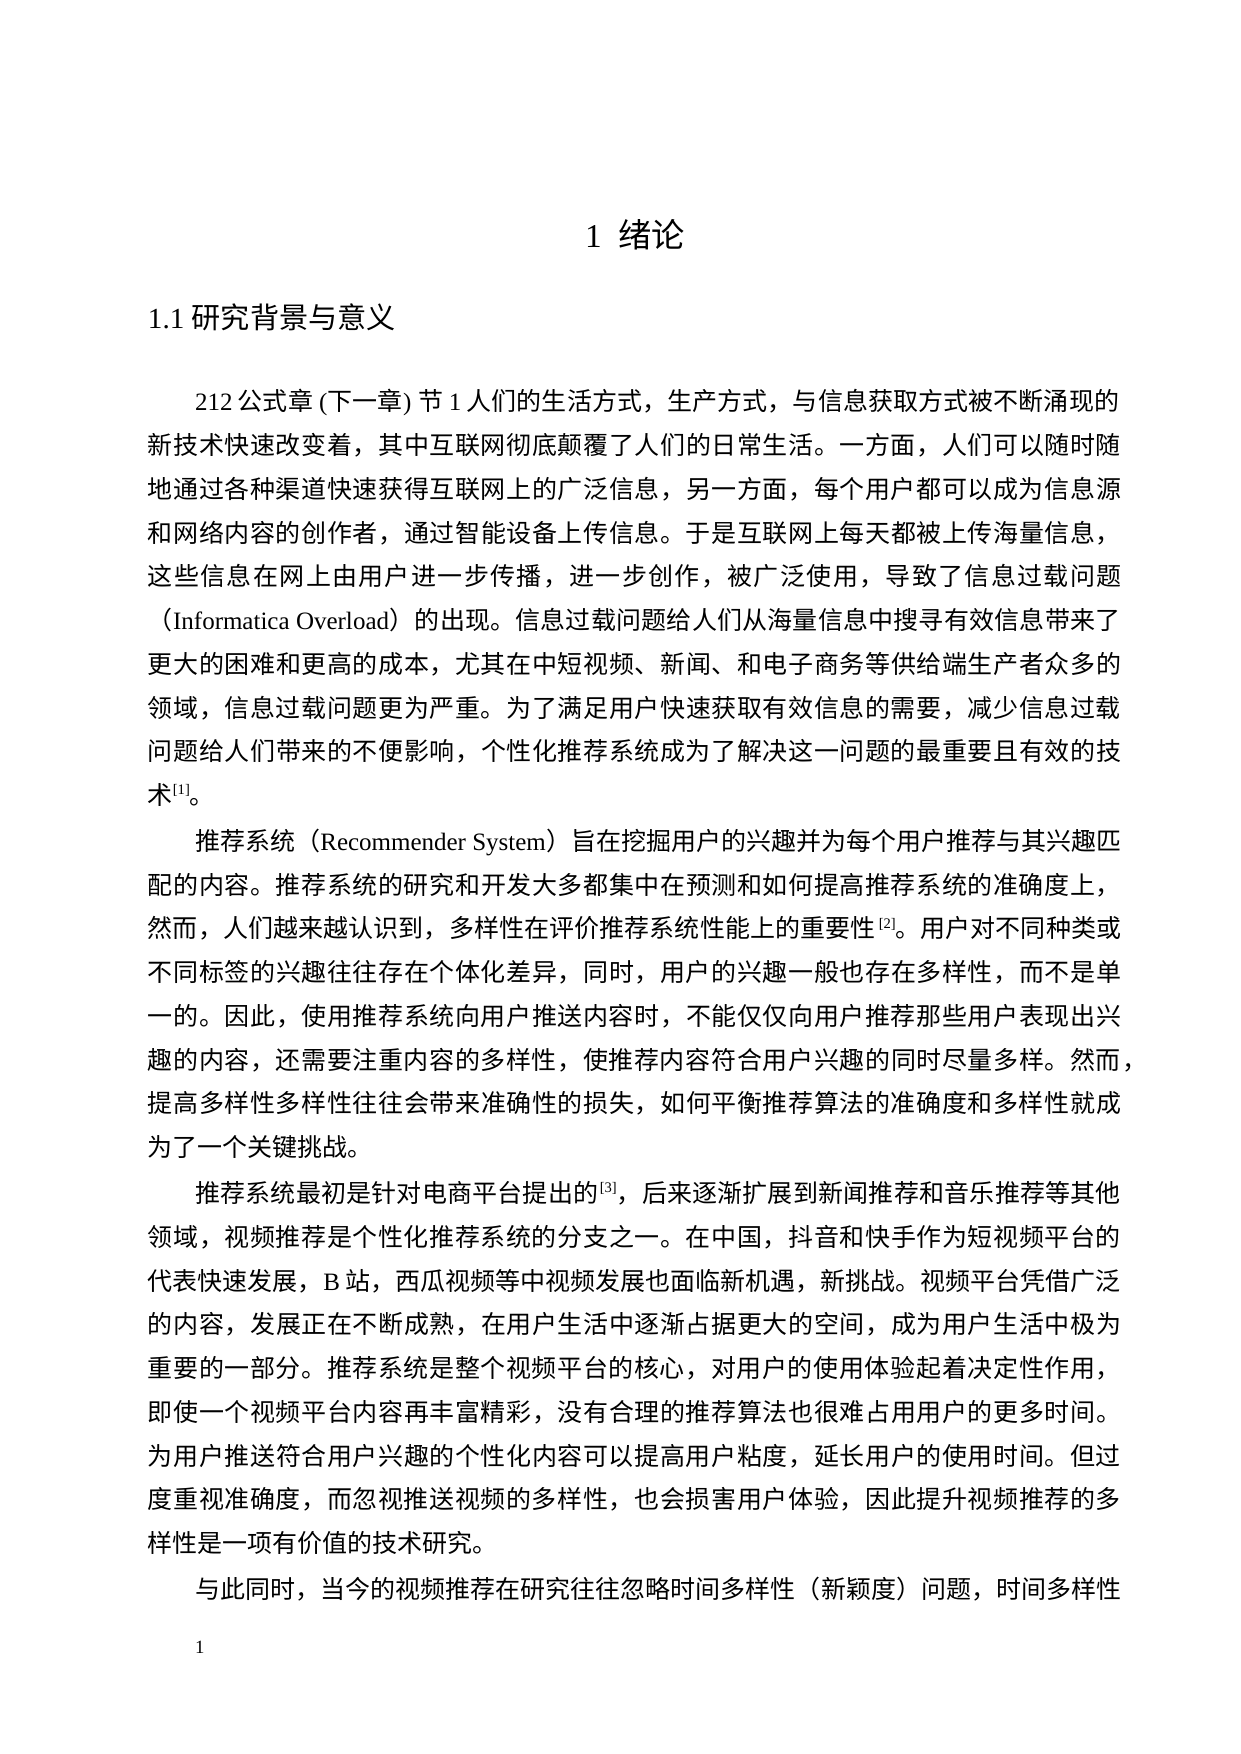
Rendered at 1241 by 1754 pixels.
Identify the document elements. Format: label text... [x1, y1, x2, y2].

subtitle 1.1 研究背景与意义 [148, 294, 1122, 337]
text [148, 1562, 1122, 1606]
text 推荐系统（Recommender System）旨在挖掘用户的兴趣并为每个用户推荐与其兴趣匹配的内容。推荐系统的研究和开发大多都集中在预测和如何提高推荐系统的准确度上，然而，人们越来越认识到，多样性在评价推荐系统性能上的重要性[2]。用户对不同种类或不同标签的兴趣往往存在个体化差异，同时，用户的兴趣一般也存在多样性，而不是单一的。因此，使用推荐系统向用户推送内容时，不能仅仅向用户推荐那些用户表现出兴趣的内容，还需要注重内容的多样性，使推荐内容符合用户兴趣的同时尽量多样。然而，提高多样性多样性往往会带来准确性的损失，如何平衡推荐算法的准确度和多样性就成为了一个关键挑战。 [148, 814, 1122, 1164]
text 人们的生活方式，生产方式，与信息获取方式被不断涌现的新技术快速改变着，其中互联网彻底颠覆了人们的日常生活。一方面，人们可以随时随地通过各种渠道快速获得互联网上的广泛信息，另一方面，每个用户都可以成为信息源和网络内容的创作者，通过智能设备上传信息。于是互联网上每天都被上传海量信息，这些信息在网上由用户进一步传播，进一步创作，被广泛使用，导致了信息过载问题（Informatica Overload）的出现。信息过载问题给人们从海量信息中搜寻有效信息带来了更大的困难和更高的成本，尤其在中短视频、新闻、和电子商务等供给端生产者众多的领域，信息过载问题更为严重。为了满足用户快速获取有效信息的需要，减少信息过载问题给人们带来的不便影响，个性化推荐系统成为了解决这一问题的最重要且有效的技术[1]。 [148, 374, 1122, 812]
subtitle 1 绪论 [148, 209, 1122, 257]
text 推荐系统最初是针对电商平台提出的[3]，后来逐渐扩展到新闻推荐和音乐推荐等其他领域，视频推荐是个性化推荐系统的分支之一。在中国，抖音和快手作为短视频平台的代表快速发展，B站，西瓜视频等中视频发展也面临新机遇，新挑战。视频平台凭借广泛的内容，发展正在不断成熟，在用户生活中逐渐占据更大的空间，成为用户生活中极为重要的一部分。推荐系统是整个视频平台的核心，对用户的使用体验起着决定性作用，即使一个视频平台内容再丰富精彩，没有合理的推荐算法也很难占用用户的更多时间。为用户推送符合用户兴趣的个性化内容可以提高用户粘度，延长用户的使用时间。但过度重视准确度，而忽视推送视频的多样性，也会损害用户体验，因此提升视频推荐的多样性是一项有价值的技术研究。 [148, 1166, 1122, 1560]
